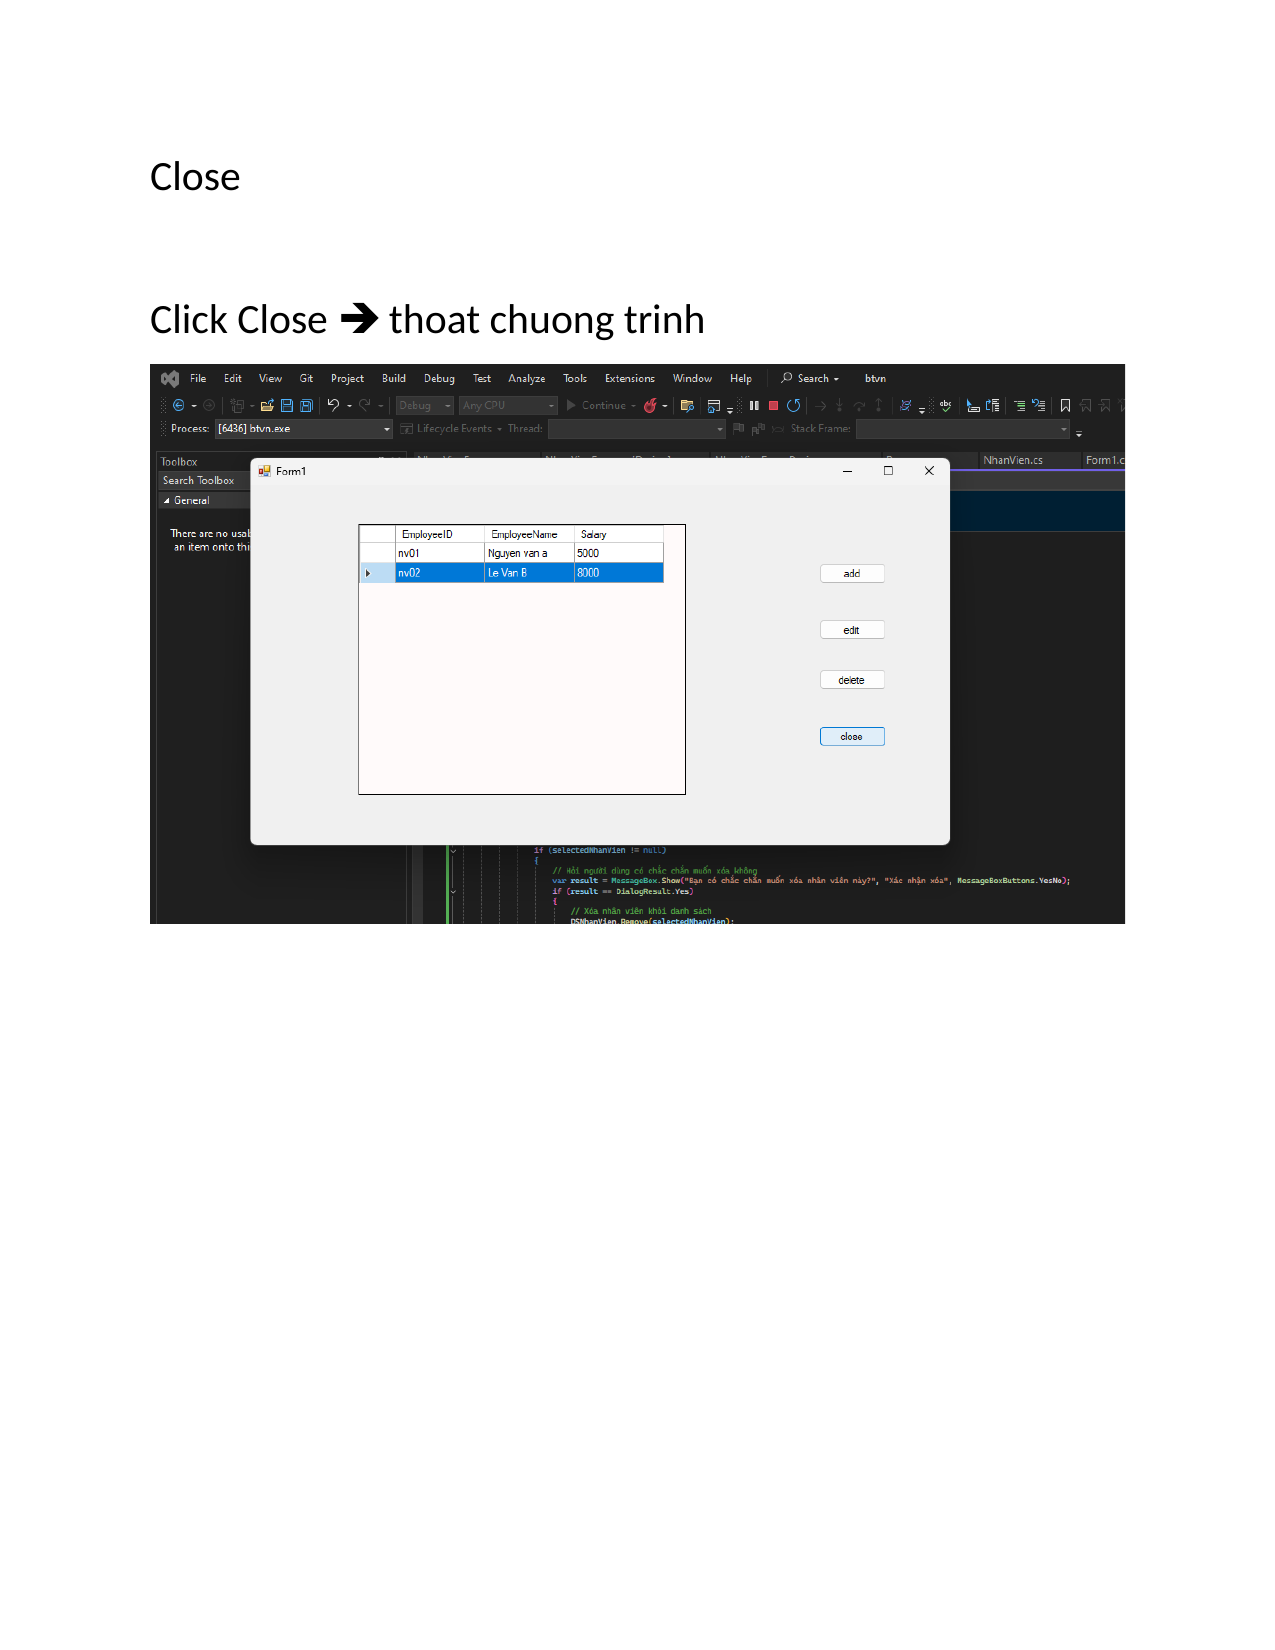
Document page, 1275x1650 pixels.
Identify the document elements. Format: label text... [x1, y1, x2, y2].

picture [150, 364, 1125, 924]
text Close [150, 150, 1125, 201]
text Click Close thoat chuong trinh [150, 293, 1125, 344]
